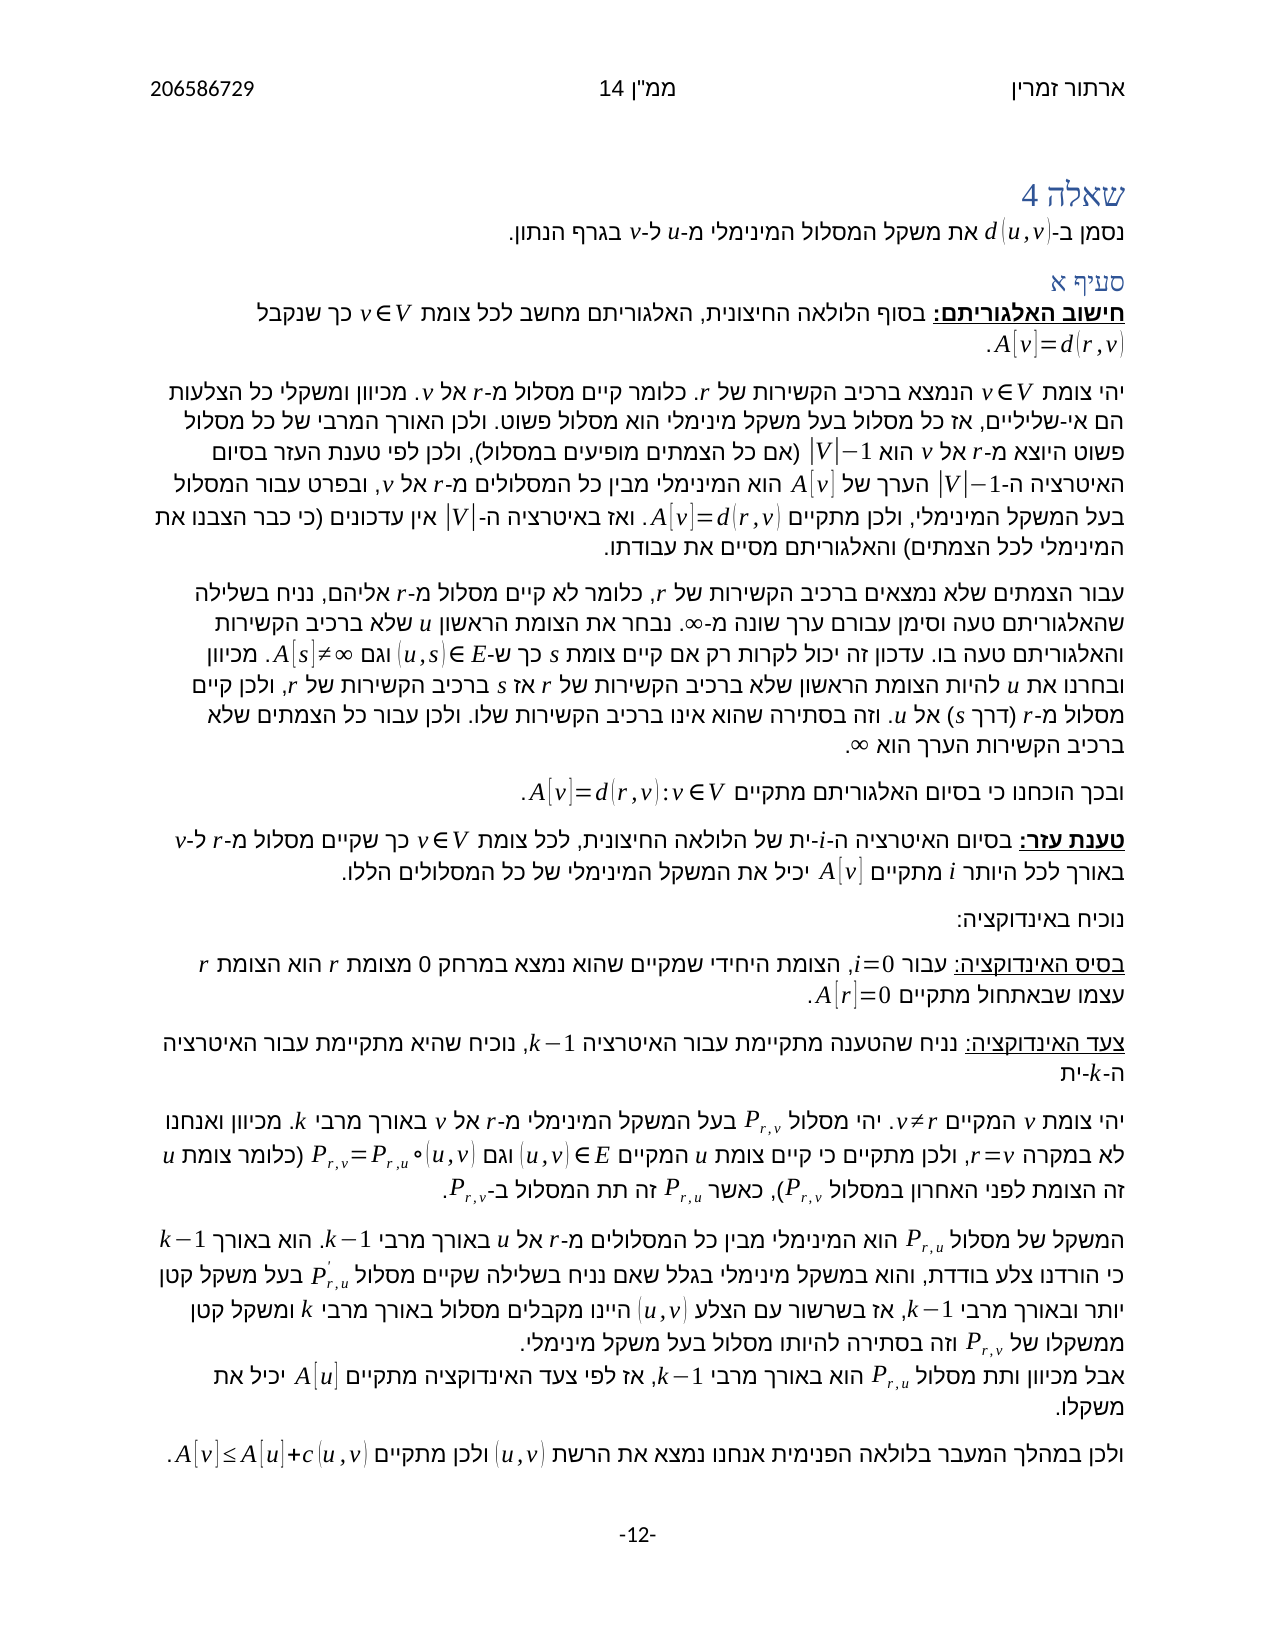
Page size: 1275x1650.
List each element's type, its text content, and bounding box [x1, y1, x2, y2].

text חישוב האלגוריתם: בסוף הלולאה החיצונית, האלגוריתם מחשב לכל צומת כך שנקבל . [150, 299, 1125, 359]
text ולכן במהלך המעבר בלולאה הפנימית אנחנו נמצא את הרשת ולכן מתקיים . [150, 1439, 1125, 1470]
text עבור הצמתים שלא נמצאים ברכיב הקשירות של , כלומר לא קיים מסלול מ- אליהם, נניח בשלילה שהאלגוריתם טעה וסימן עבורם ערך שונה מ-. נבחר את הצומת הראשון שלא ברכיב הקשירות והאלגוריתם טעה בו. עדכון זה יכול לקרות רק אם קיים צומת כך ש- וגם . מכיוון ובחרנו את להיות הצומת הראשון שלא ברכיב הקשירות של אז ברכיב הקשירות של , ולכן קיים מסלול מ- (דרך ) אל . וזה בסתירה שהוא אינו ברכיב הקשירות שלו. ולכן עבור כל הצמתים שלא ברכיב הקשירות הערך הוא . [150, 579, 1125, 758]
subtitle שאלה 4 [150, 175, 1125, 213]
text נסמן ב- את משקל המסלול המינימלי מ- ל- בגרף הנתון. [150, 216, 1125, 247]
text צעד האינדוקציה: נניח שהטענה מתקיימת עבור האיטרציה , נוכיח שהיא מתקיימת עבור האיטרציה ה--ית [150, 1030, 1125, 1087]
text יהי צומת הנמצא ברכיב הקשירות של . כלומר קיים מסלול מ- אל . מכיוון ומשקלי כל הצלעות הם אי-שליליים, אז כל מסלול בעל משקל מינימלי הוא מסלול פשוט. ולכן האורך המרבי של כל מסלול פשוט היוצא מ- אל הוא (אם כל הצמתים מופיעים במסלול), ולכן לפי טענת העזר בסיום האיטרציה ה- הערך של הוא המינימלי מבין כל המסלולים מ- אל , ובפרט עבור המסלול בעל המשקל המינימלי, ולכן מתקיים . ואז באיטרציה ה- אין עדכונים (כי כבר הצבנו את המינימלי לכל הצמתים) והאלגוריתם מסיים את עבודתו. [150, 378, 1125, 561]
text ובכך הוכחנו כי בסיום האלגוריתם מתקיים . [150, 777, 1125, 808]
text יהי צומת המקיים . יהי מסלול בעל המשקל המינימלי מ- אל באורך מרבי . מכיוון ואנחנו לא במקרה , ולכן מתקיים כי קיים צומת המקיים וגם (כלומר צומת זה הצומת לפני האחרון במסלול ), כאשר זה תת המסלול ב-. [150, 1106, 1125, 1205]
subtitle סעיף א [150, 266, 1125, 297]
text המשקל של מסלול הוא המינימלי מבין כל המסלולים מ- אל באורך מרבי . הוא באורך כי הורדנו צלע בודדת, והוא במשקל מינימלי בגלל שאם נניח בשלילה שקיים מסלול בעל משקל קטן יותר ובאורך מרבי , אז בשרשור עם הצלע היינו מקבלים מסלול באורך מרבי ומשקל קטן ממשקלו של וזה בסתירה להיותו מסלול בעל משקל מינימלי. אבל מכיוון ותת מסלול הוא באורך מרבי , אז לפי צעד האינדוקציה מתקיים יכיל את משקלו. [150, 1224, 1125, 1421]
text טענת עזר: בסיום האיטרציה ה--ית של הלולאה החיצונית, לכל צומת כך שקיים מסלול מ- ל- באורך לכל היותר מתקיים יכיל את המשקל המינימלי של כל המסלולים הללו. [150, 827, 1125, 887]
text בסיס האינדוקציה: עבור , הצומת היחידי שמקיים שהוא נמצא במרחק 0 מצומת הוא הצומת עצמו שבאתחול מתקיים . [150, 951, 1125, 1011]
text נוכיח באינדוקציה: [150, 906, 1125, 932]
